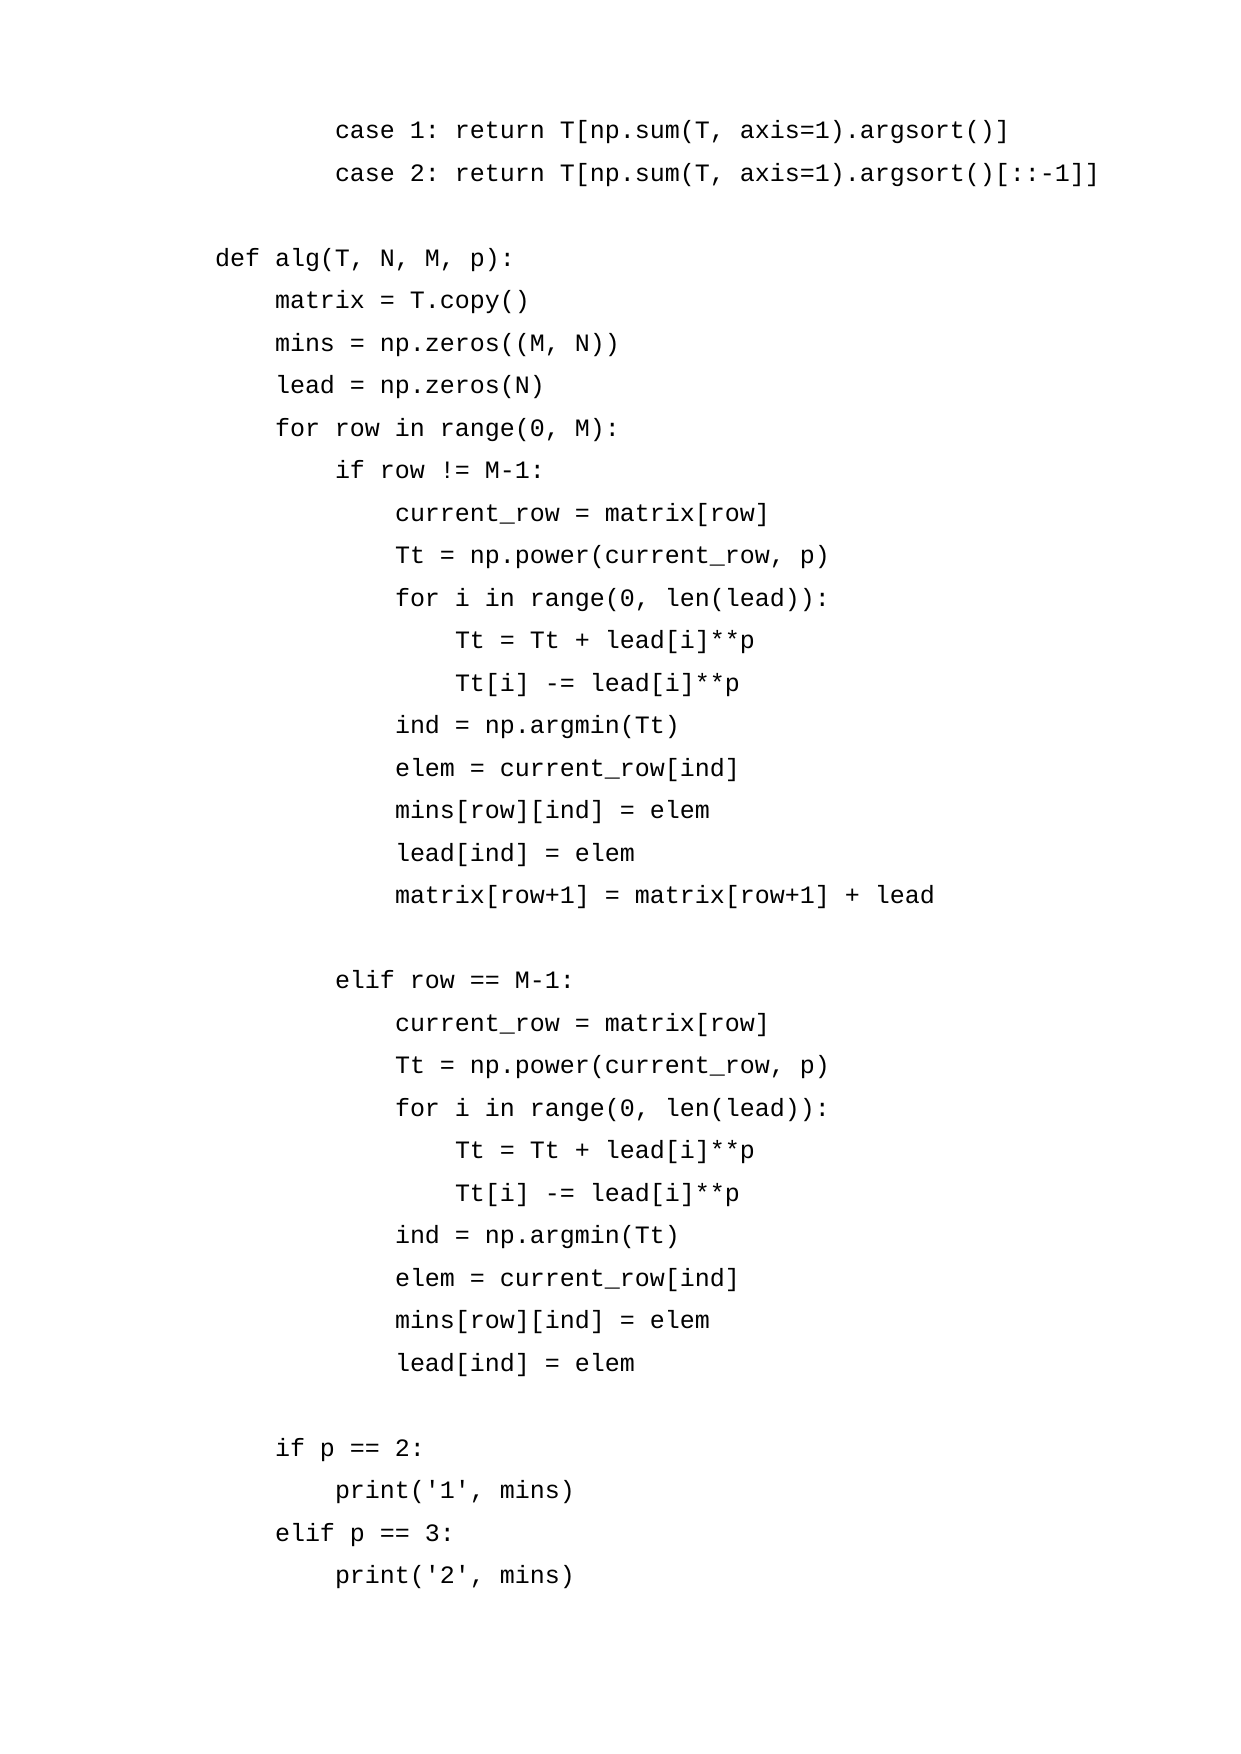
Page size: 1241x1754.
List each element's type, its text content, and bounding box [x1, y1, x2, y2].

list current_row = matrix[row] [215, 1011, 1152, 1039]
list if row != M-1: [215, 458, 1152, 486]
list lead[ind] = elem [215, 1351, 1152, 1379]
list mins[row][ind] = elem [215, 798, 1152, 826]
list print('2', mins) [215, 1563, 1152, 1591]
list mins[row][ind] = elem [215, 1308, 1152, 1336]
list print('1', mins) [215, 1478, 1152, 1506]
list matrix = T.copy() [215, 288, 1152, 316]
list Tt = Tt + lead[i]**p [215, 628, 1152, 656]
list lead[ind] = elem [215, 841, 1152, 869]
list Tt[i] -= lead[i]**p [215, 671, 1152, 699]
list for i in range(0, len(lead)): [215, 586, 1152, 614]
list elem = current_row[ind] [215, 1266, 1152, 1294]
list if p == 2: [215, 1436, 1152, 1464]
list for row in range(0, M): [215, 416, 1152, 444]
list Tt[i] -= lead[i]**p [215, 1181, 1152, 1209]
list current_row = matrix[row] [215, 501, 1152, 529]
list lead = np.zeros(N) [215, 373, 1152, 401]
list Tt = np.power(current_row, p) [215, 1053, 1152, 1081]
list for i in range(0, len(lead)): [215, 1096, 1152, 1124]
list elif row == M-1: [215, 968, 1152, 996]
list case 2: return T[np.sum(T, axis=1).argsort()[::-1]] [215, 161, 1152, 189]
list case 1: return T[np.sum(T, axis=1).argsort()] [215, 118, 1152, 146]
list elem = current_row[ind] [215, 756, 1152, 784]
list mins = np.zeros((M, N)) [215, 331, 1152, 359]
list matrix[row+1] = matrix[row+1] + lead [215, 883, 1152, 911]
list Tt = Tt + lead[i]**p [215, 1138, 1152, 1166]
list elif p == 3: [215, 1521, 1152, 1549]
list Tt = np.power(current_row, p) [215, 543, 1152, 571]
list def alg(T, N, M, p): [215, 246, 1152, 274]
list ind = np.argmin(Tt) [215, 1223, 1152, 1251]
list ind = np.argmin(Tt) [215, 713, 1152, 741]
